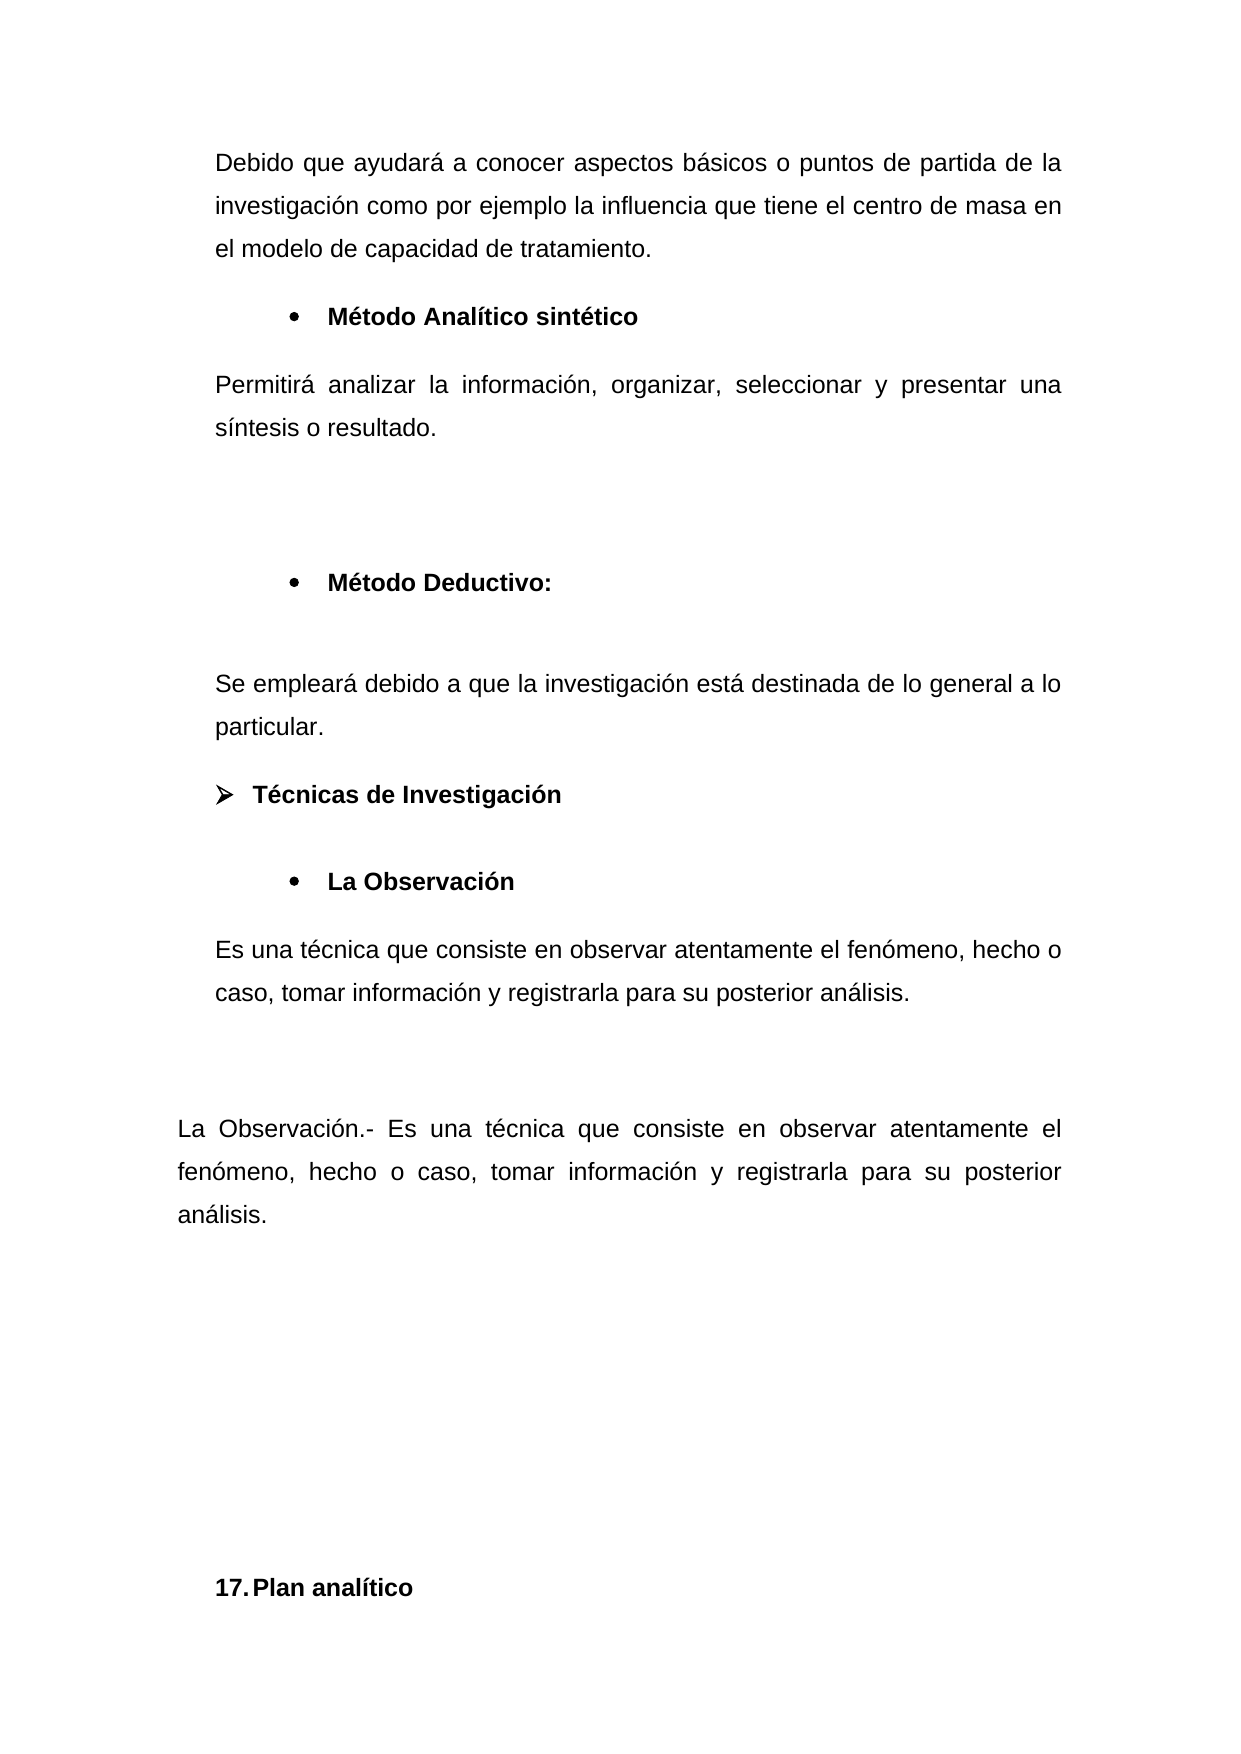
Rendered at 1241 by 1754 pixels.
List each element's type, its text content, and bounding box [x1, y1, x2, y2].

list Método Deductivo: [290, 568, 1063, 597]
text Debido que ayudará a conocer aspectos básicos o puntos de partida de la investigación como por ejemplo la influencia que tiene el centro de masa en el modelo de capacidad de tratamiento. [215, 148, 1063, 263]
text Se empleará debido a que la investigación está destinada de lo general a lo particular. [215, 669, 1063, 741]
list La Observación [290, 867, 1063, 895]
list Plan analítico [215, 1573, 1063, 1602]
list Técnicas de Investigación [215, 780, 1063, 809]
text Permitirá analizar la información, organizar, seleccionar y presentar una síntesis o resultado. [215, 370, 1063, 442]
text Es una técnica que consiste en observar atentamente el fenómeno, hecho o caso, tomar información y registrarla para su posterior análisis. [215, 935, 1063, 1007]
list Método Analítico sintético [290, 302, 1063, 331]
text La Observación.- Es una técnica que consiste en observar atentamente el fenómeno, hecho o caso, tomar información y registrarla para su posterior análisis. [177, 1114, 1063, 1229]
